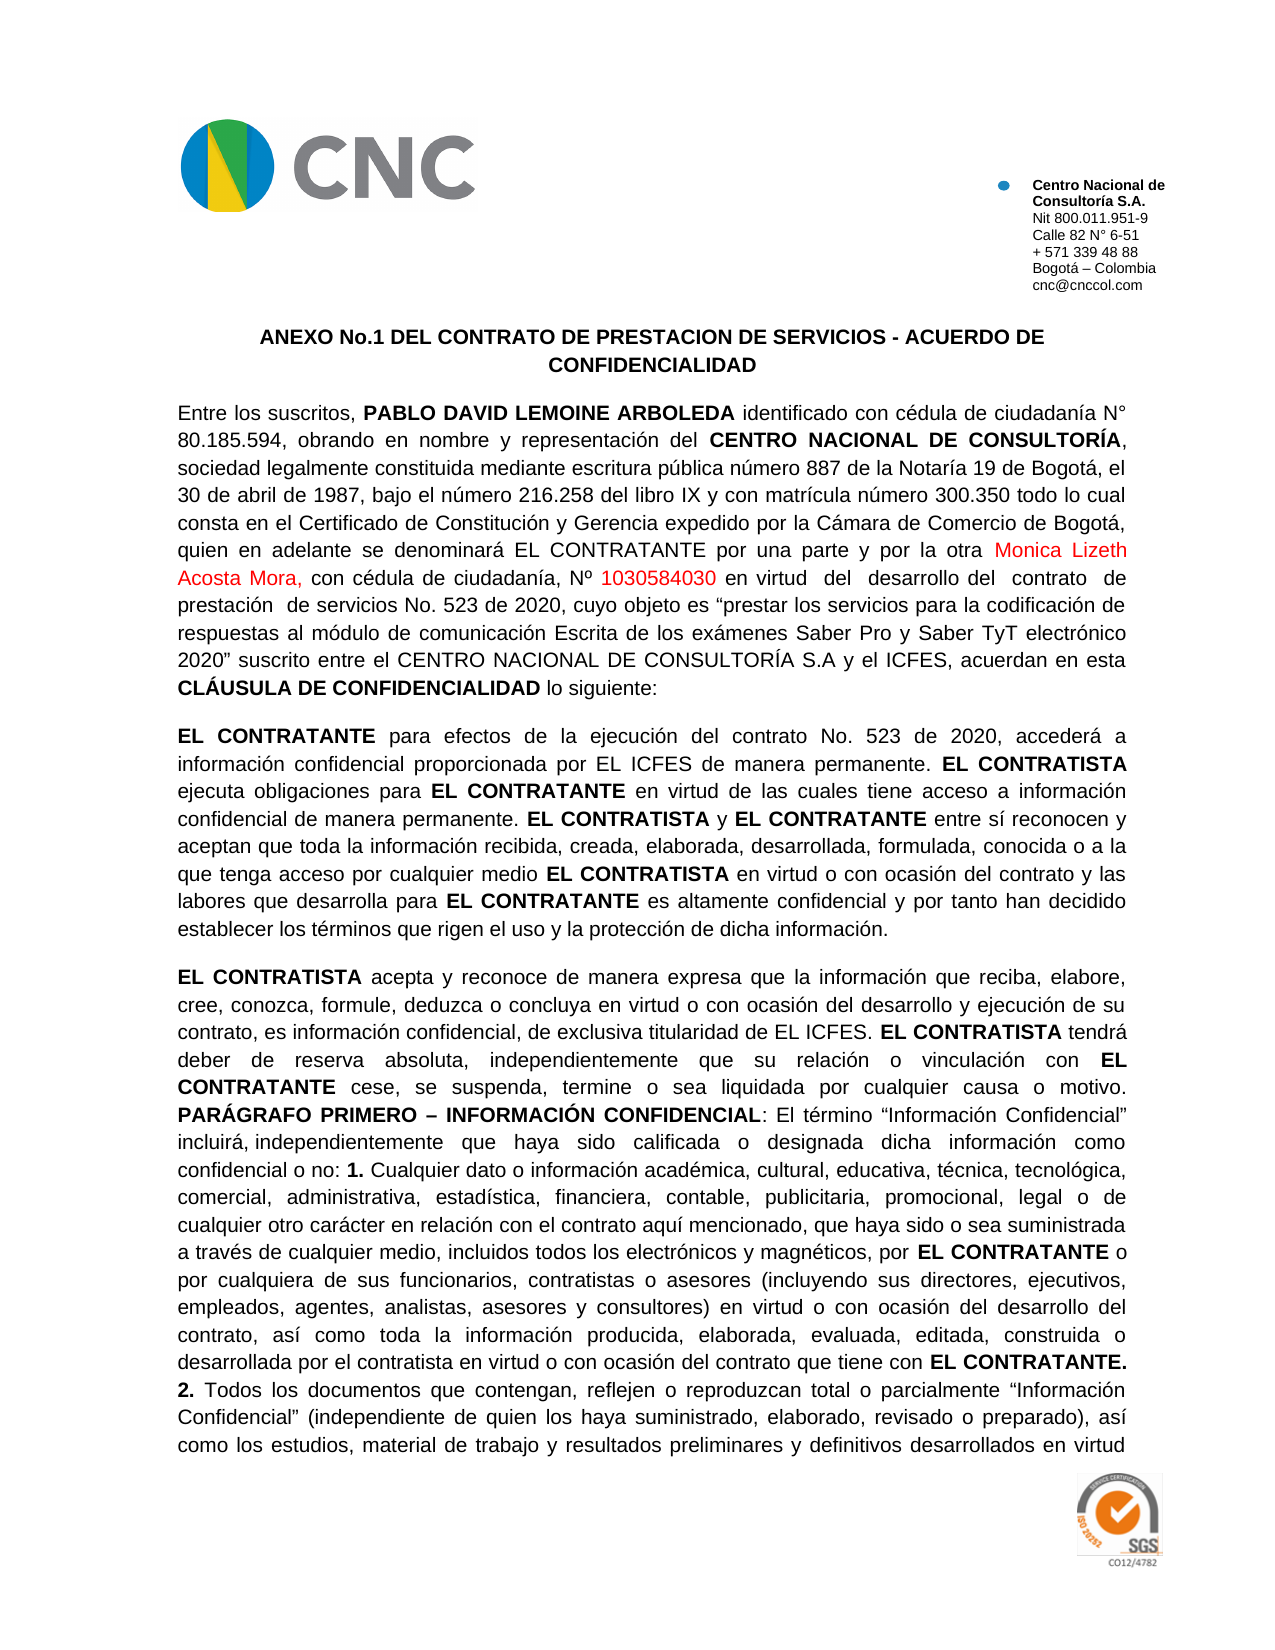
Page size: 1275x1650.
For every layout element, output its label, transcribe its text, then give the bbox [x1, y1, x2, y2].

picture [1076, 1472, 1164, 1570]
text ANEXO No.1 DEL CONTRATO DE PRESTACION DE SERVICIOS - ACUERDO DE CONFIDENCIALIDAD [177, 325, 1127, 376]
picture [177, 117, 478, 211]
text EL CONTRATANTE para efectos de la ejecución del contrato No. 523 de 2020, accederá a información confidencial proporcionada por EL ICFES de manera permanente. EL CONTRATISTA ejecuta obligaciones para EL CONTRATANTE en virtud de las cuales tiene acceso a información confidencial de manera permanente. EL CONTRATISTA y EL CONTRATANTE entre sí reconocen y aceptan que toda la información recibida, creada, elaborada, desarrollada, formulada, conocida o a la que tenga acceso por cualquier medio EL CONTRATISTA en virtud o con ocasión del contrato y las labores que desarrolla para EL CONTRATANTE es altamente confidencial y por tanto han decidido establecer los términos que rigen el uso y la protección de dicha información. [177, 724, 1127, 941]
text Entre los suscritos, PABLO DAVID LEMOINE ARBOLEDA identificado con cédula de ciudadanía N° 80.185.594, obrando en nombre y representación del CENTRO NACIONAL DE CONSULTORÍA, sociedad legalmente constituida mediante escritura pública número 887 de la Notaría 19 de Bogotá, el 30 de abril de 1987, bajo el número 216.258 del libro IX y con matrícula número 300.350 todo lo cual consta en el Certificado de Constitución y Gerencia expedido por la Cámara de Comercio de Bogotá, quien en adelante se denominará EL CONTRATANTE por una parte y por la otra Monica Lizeth Acosta Mora, con cédula de ciudadanía, Nº 1030584030 en virtud del desarrollo del contrato de prestación de servicios No. 523 de 2020, cuyo objeto es “prestar los servicios para la codificación de respuestas al módulo de comunicación Escrita de los exámenes Saber Pro y Saber TyT electrónico 2020” suscrito entre el CENTRO NACIONAL DE CONSULTORÍA S.A y el ICFES, acuerdan en esta CLÁUSULA DE CONFIDENCIALIDAD lo siguiente: [177, 401, 1127, 700]
